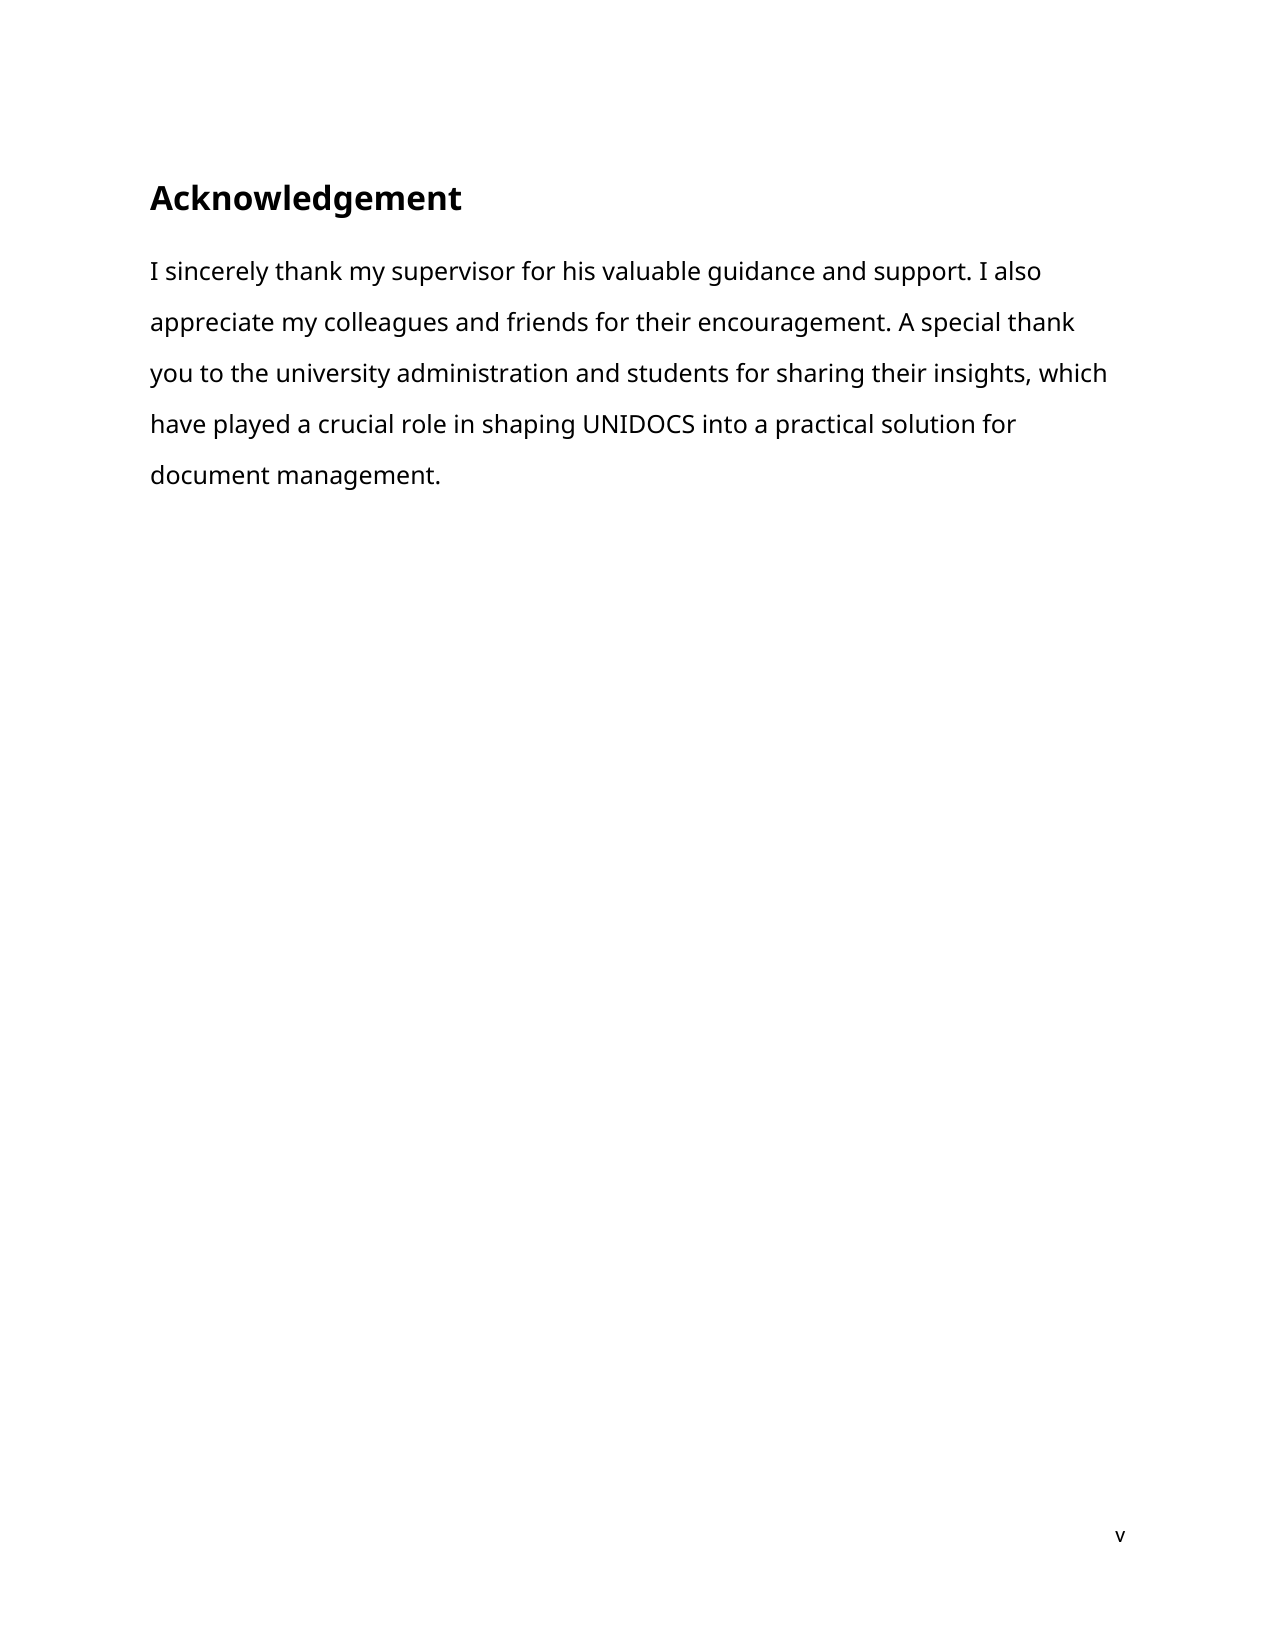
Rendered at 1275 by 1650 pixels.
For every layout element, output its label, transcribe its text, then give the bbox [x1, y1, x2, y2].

text I sincerely thank my supervisor for his valuable guidance and support. I also appreciate my colleagues and friends for their encouragement. A special thank you to the university administration and students for sharing their insights, which have played a crucial role in shaping UNIDOCS into a practical solution for document management. [150, 253, 1125, 491]
subtitle Acknowledgement [150, 175, 1125, 220]
